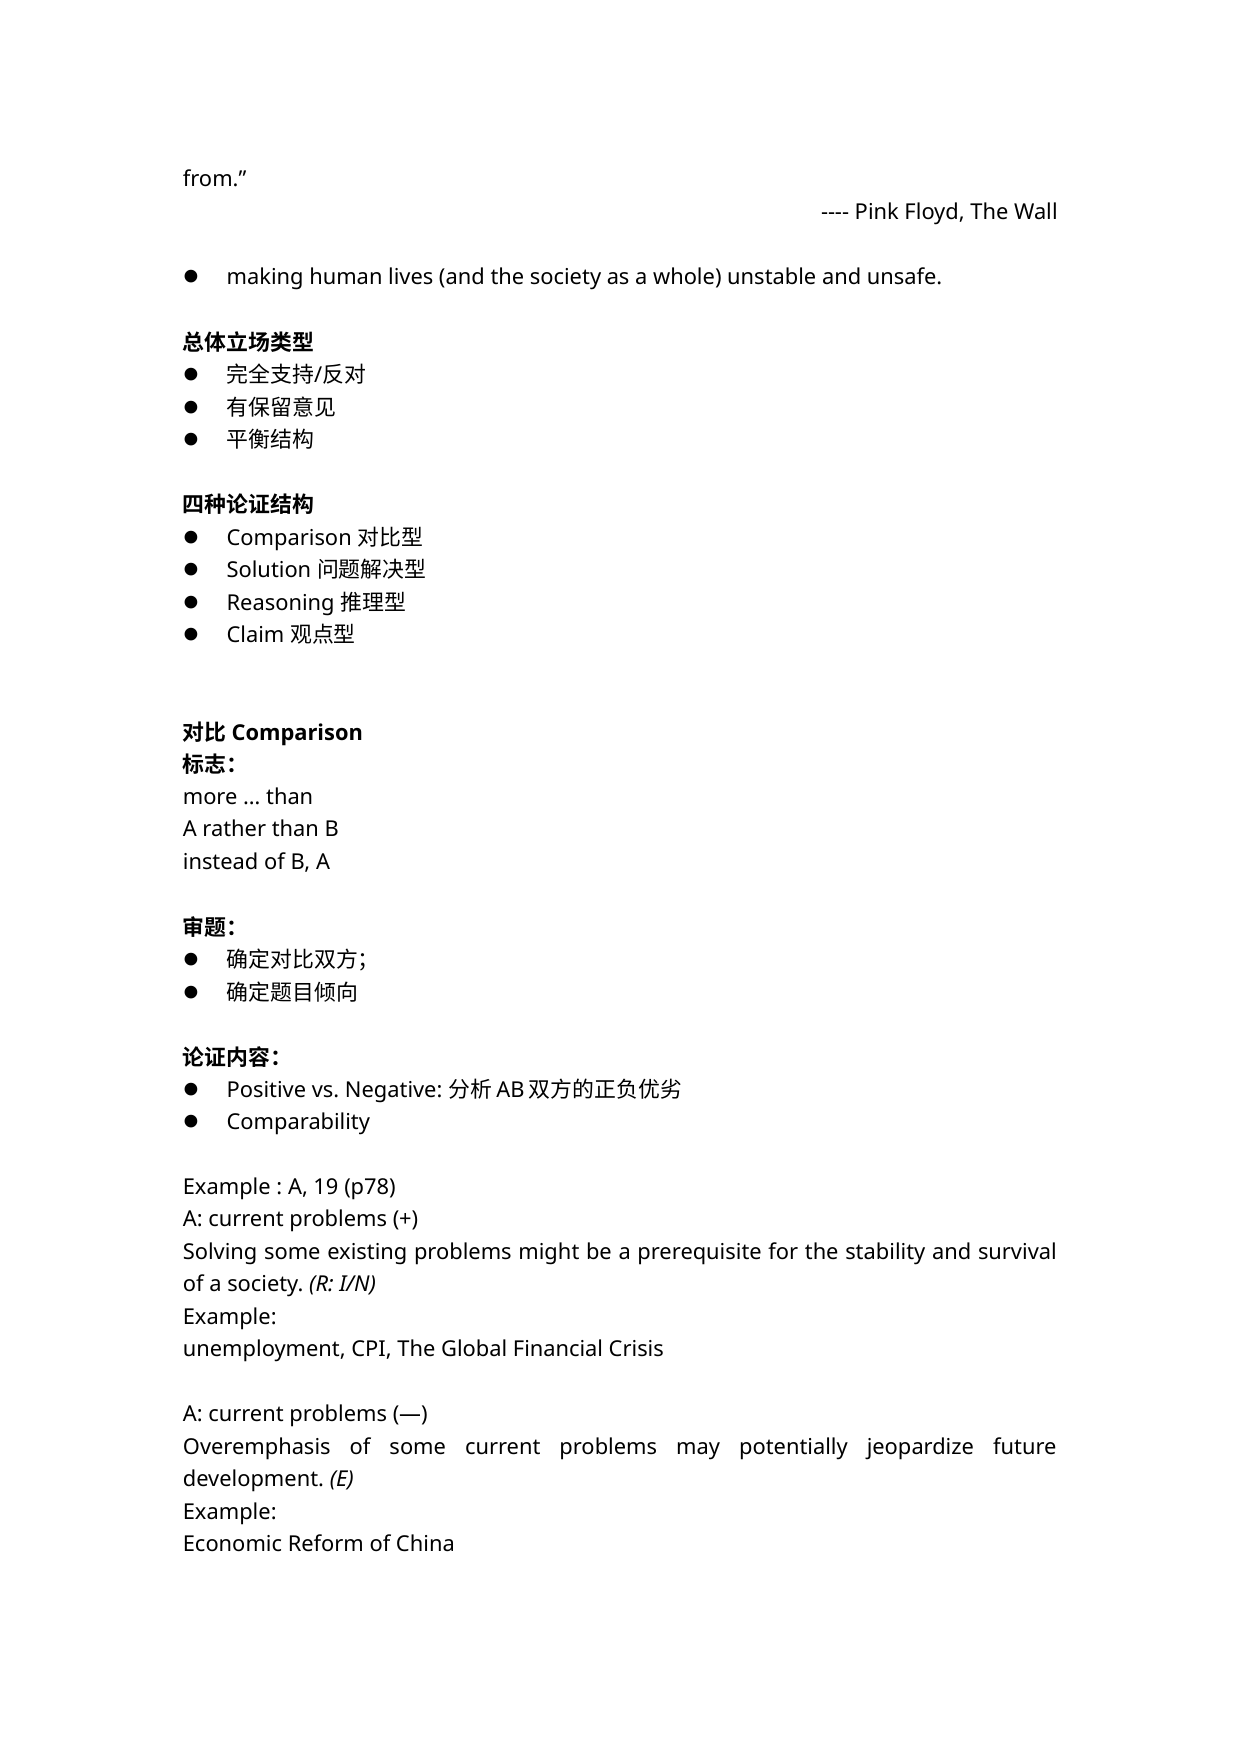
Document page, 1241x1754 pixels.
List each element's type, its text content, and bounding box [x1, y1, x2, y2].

text Overemphasis of some current problems may potentially jeopardize future development. (E) [183, 1429, 1058, 1494]
list 确定对比双方； [183, 942, 1058, 974]
text unemployment, CPI, The Global Financial Crisis [183, 1332, 1058, 1364]
text Solving some existing problems might be a prerequisite for the stability and survival of a society. (R: I/N) [183, 1234, 1058, 1299]
text 总体立场类型 [183, 324, 1058, 357]
list 确定题目倾向 [183, 974, 1058, 1007]
text Example: [183, 1299, 1058, 1332]
list Comparability [183, 1104, 1058, 1137]
text instead of B, A [183, 844, 1058, 877]
text more … than [183, 779, 1058, 812]
text ---- Pink Floyd, The Wall [183, 194, 1058, 227]
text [183, 162, 1058, 194]
text Economic Reform of China [183, 1527, 1058, 1559]
list Solution 问题解决型 [183, 552, 1058, 584]
list 完全支持/反对 [183, 357, 1058, 389]
list Comparison 对比型 [183, 519, 1058, 552]
list Reasoning 推理型 [183, 584, 1058, 617]
text Example: [183, 1494, 1058, 1527]
list 有保留意见 [183, 389, 1058, 422]
text A rather than B [183, 812, 1058, 844]
text 对比 Comparison [183, 714, 1058, 747]
list 平衡结构 [183, 422, 1058, 454]
text 标志： [183, 747, 1058, 779]
text 审题： [183, 909, 1058, 942]
text 四种论证结构 [183, 487, 1058, 519]
list Claim 观点型 [183, 617, 1058, 649]
text Example : A, 19 (p78) [183, 1169, 1058, 1202]
list making human lives (and the society as a whole) unstable and unsafe. [183, 259, 1058, 292]
text A: current problems (+) [183, 1202, 1058, 1234]
text 论证内容： [183, 1039, 1058, 1072]
text A: current problems (—) [183, 1397, 1058, 1429]
list Positive vs. Negative: 分析AB双方的正负优劣 [183, 1072, 1058, 1104]
